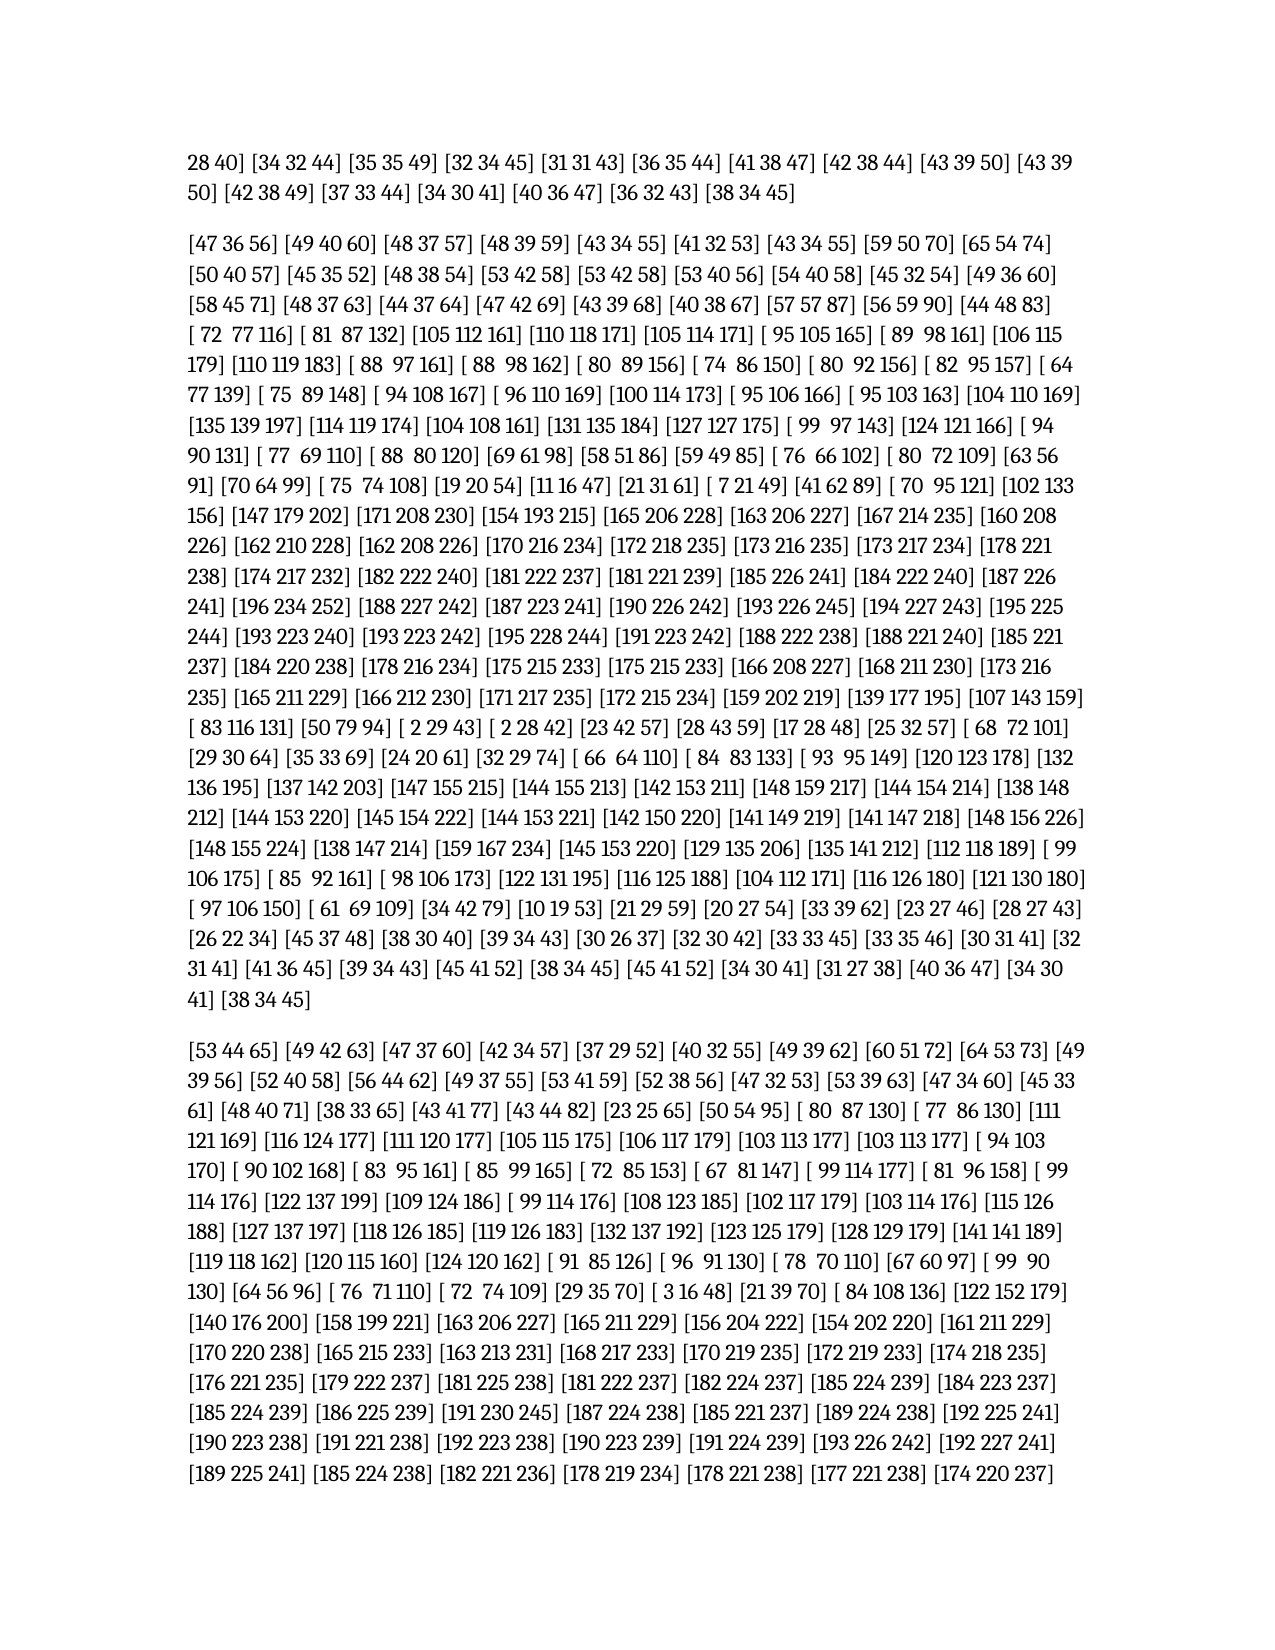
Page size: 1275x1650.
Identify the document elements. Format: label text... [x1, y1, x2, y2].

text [187, 1037, 1087, 1487]
text [47 36 56] [49 40 60] [48 37 57] [48 39 59] [43 34 55] [41 32 53] [43 34 55] [59 50 70] [65 54 74] [50 40 57] [45 35 52] [48 38 54] [53 42 58] [53 42 58] [53 40 56] [54 40 58] [45 32 54] [49 36 60] [58 45 71] [48 37 63] [44 37 64] [47 42 69] [43 39 68] [40 38 67] [57 57 87] [56 59 90] [44 48 83] [ 72 77 116] [ 81 87 132] [105 112 161] [110 118 171] [105 114 171] [ 95 105 165] [ 89 98 161] [106 115 179] [110 119 183] [ 88 97 161] [ 88 98 162] [ 80 89 156] [ 74 86 150] [ 80 92 156] [ 82 95 157] [ 64 77 139] [ 75 89 148] [ 94 108 167] [ 96 110 169] [100 114 173] [ 95 106 166] [ 95 103 163] [104 110 169] [135 139 197] [114 119 174] [104 108 161] [131 135 184] [127 127 175] [ 99 97 143] [124 121 166] [ 94 90 131] [ 77 69 110] [ 88 80 120] [69 61 98] [58 51 86] [59 49 85] [ 76 66 102] [ 80 72 109] [63 56 91] [70 64 99] [ 75 74 108] [19 20 54] [11 16 47] [21 31 61] [ 7 21 49] [41 62 89] [ 70 95 121] [102 133 156] [147 179 202] [171 208 230] [154 193 215] [165 206 228] [163 206 227] [167 214 235] [160 208 226] [162 210 228] [162 208 226] [170 216 234] [172 218 235] [173 216 235] [173 217 234] [178 221 238] [174 217 232] [182 222 240] [181 222 237] [181 221 239] [185 226 241] [184 222 240] [187 226 241] [196 234 252] [188 227 242] [187 223 241] [190 226 242] [193 226 245] [194 227 243] [195 225 244] [193 223 240] [193 223 242] [195 228 244] [191 223 242] [188 222 238] [188 221 240] [185 221 237] [184 220 238] [178 216 234] [175 215 233] [175 215 233] [166 208 227] [168 211 230] [173 216 235] [165 211 229] [166 212 230] [171 217 235] [172 215 234] [159 202 219] [139 177 195] [107 143 159] [ 83 116 131] [50 79 94] [ 2 29 43] [ 2 28 42] [23 42 57] [28 43 59] [17 28 48] [25 32 57] [ 68 72 101] [29 30 64] [35 33 69] [24 20 61] [32 29 74] [ 66 64 110] [ 84 83 133] [ 93 95 149] [120 123 178] [132 136 195] [137 142 203] [147 155 215] [144 155 213] [142 153 211] [148 159 217] [144 154 214] [138 148 212] [144 153 220] [145 154 222] [144 153 221] [142 150 220] [141 149 219] [141 147 218] [148 156 226] [148 155 224] [138 147 214] [159 167 234] [145 153 220] [129 135 206] [135 141 212] [112 118 189] [ 99 106 175] [ 85 92 161] [ 98 106 173] [122 131 195] [116 125 188] [104 112 171] [116 126 180] [121 130 180] [ 97 106 150] [ 61 69 109] [34 42 79] [10 19 53] [21 29 59] [20 27 54] [33 39 62] [23 27 46] [28 27 43] [26 22 34] [45 37 48] [38 30 40] [39 34 43] [30 26 37] [32 30 42] [33 33 45] [33 35 46] [30 31 41] [32 31 41] [41 36 45] [39 34 43] [45 41 52] [38 34 45] [45 41 52] [34 30 41] [31 27 38] [40 36 47] [34 30 41] [38 34 45] [187, 231, 1087, 1013]
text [187, 150, 1087, 207]
